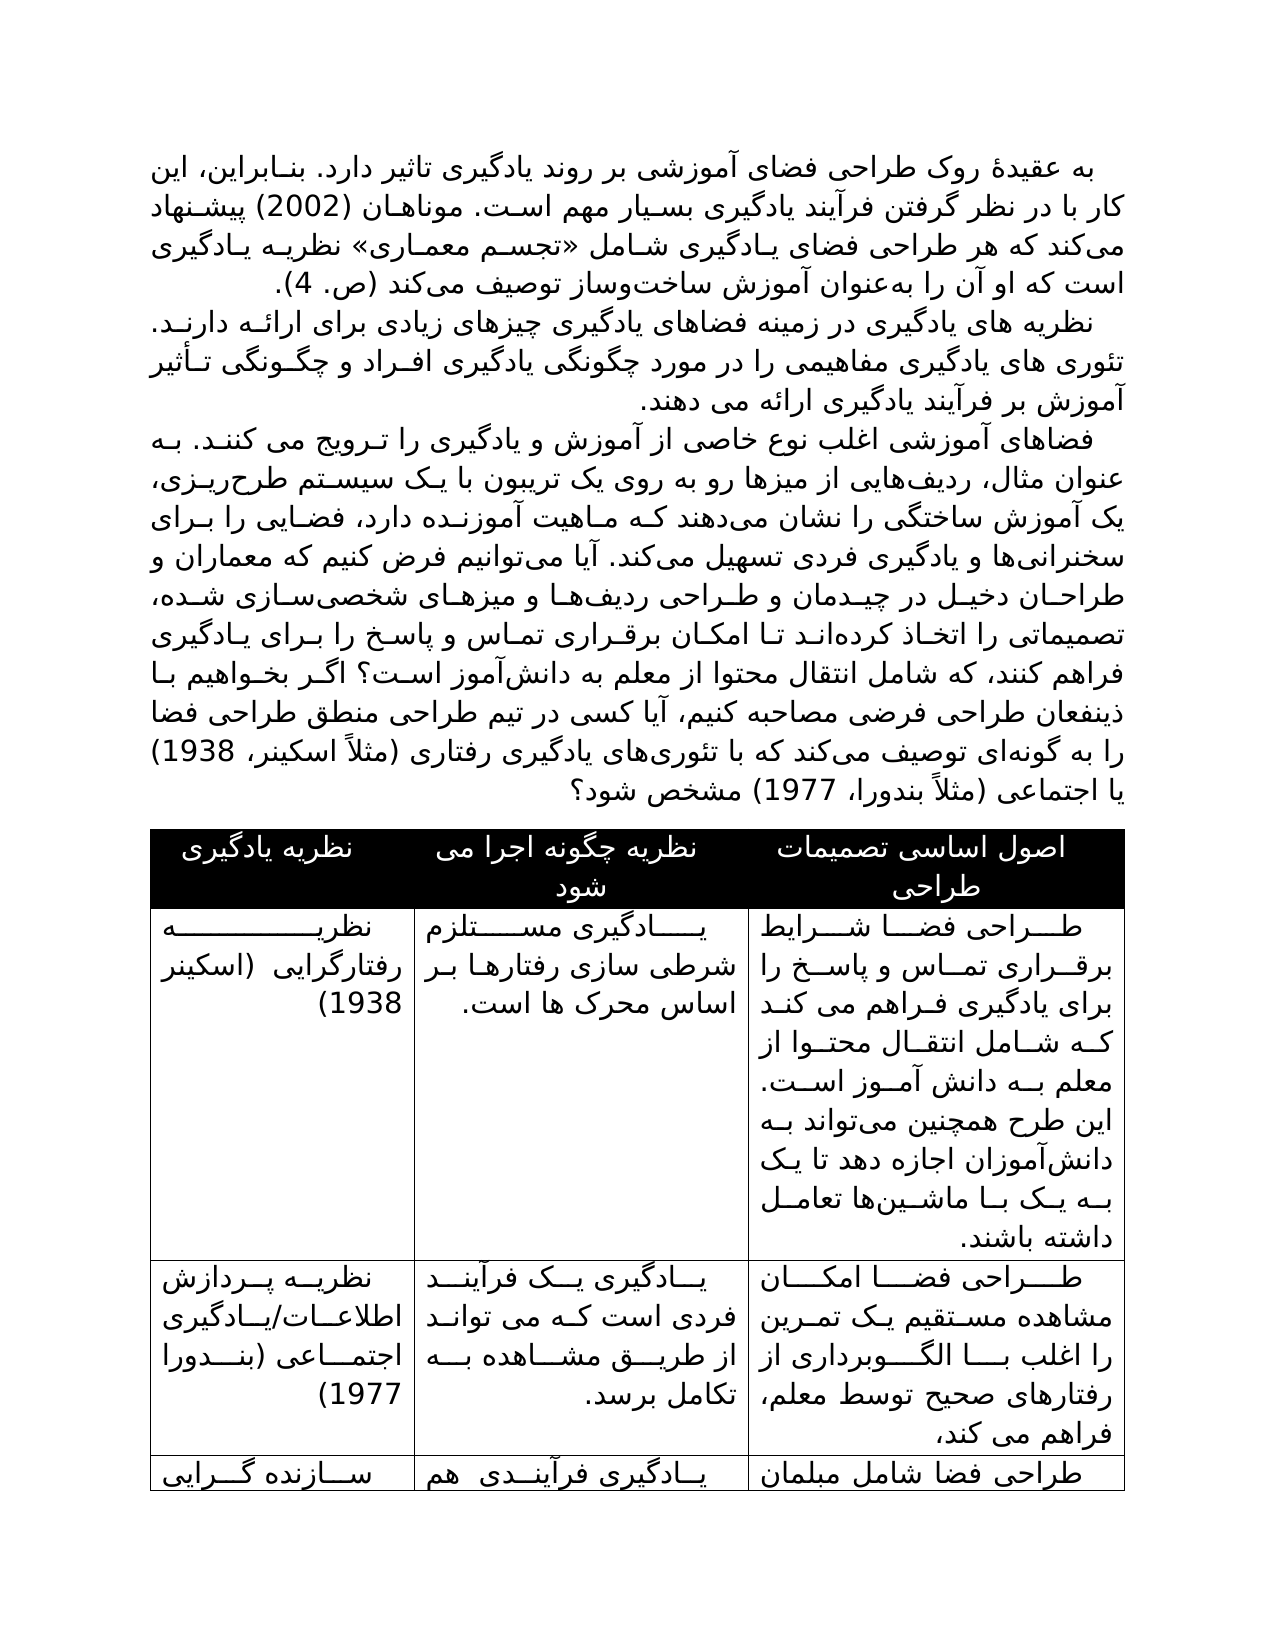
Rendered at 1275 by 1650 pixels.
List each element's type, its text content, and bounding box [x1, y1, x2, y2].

table_cell طراحی فضا امکان مشاهده مستقیم یک تمرین را اغلب با الگوبرداری از رفتارهای صحیح توسط معلم، فراهم می کند، [749, 1261, 1124, 1455]
table_cell طراحی فضا شرایط برقراری تماس و پاسخ را برای یادگیری فراهم می کند که شامل انتقال محتوا از معلم به دانش آموز است. این طرح همچنین می‌تواند به دانش‌آموزان اجازه دهد تا یک به یک با ماشین‌ها تعامل داشته باشند. [749, 909, 1124, 1259]
table_cell یادگیری فرآیندی هم فردی و هم اجتماعی است که در آن فرد مراحل رشد را طی می کند و درک خود از جهان را بر اساس کشف می سازد. [415, 1456, 748, 1490]
table_header اصول اساسی تصمیمات طراحی [749, 830, 1124, 908]
text به عقیدۀ روک طراحی فضای آموزشی بر روند یادگیری تاثیر دارد. بنابراین، این کار با در نظر گرفتن فرآیند یادگیری بسیار مهم است. موناهان (2002) پیشنهاد می‌کند که هر طراحی فضای یادگیری شامل «تجسم معماری» نظریه یادگیری است که او آن را به‌عنوان آموزش ساخت‌وساز توصیف می‌کند (ص. 4). [150, 150, 1125, 301]
table_header نظریه یادگیری [151, 830, 414, 908]
table_header نظریه چگونه اجرا می شود [415, 830, 748, 908]
table_cell طراحی فضا شامل مبلمان و چیدمان هایی است که امکان کشف را فراهم می کند، نقش معلم غیرمتمرکزتر و تاکید بیشتر بر ابزار است. [749, 1456, 1124, 1490]
table_cell یادگیری یک فرآیند فردی است که می تواند از طریق مشاهده به تکامل برسد. [415, 1261, 748, 1455]
table_cell سازنده گرایی (پیاژه 1977) [151, 1456, 414, 1490]
table_cell نظریه رفتارگرایی (اسکینر 1938) [151, 909, 414, 1259]
table_cell یادگیری مستلزم شرطی سازی رفتارها بر اساس محرک ها است. [415, 909, 748, 1259]
text فضاهای آموزشی اغلب نوع خاصی از آموزش و یادگیری را ترویج می کنند. به عنوان مثال، ردیف‌هایی از میزها رو به روی یک تریبون با یک سیستم طرح‌ریزی، یک آموزش ساختگی را نشان می‌دهند که ماهیت آموزنده دارد، فضایی را برای سخنرانی‌ها و یادگیری فردی تسهیل می‌کند. آیا می‌توانیم فرض کنیم که معماران و طراحان دخیل در چیدمان و طراحی ردیف‌ها و میزهای شخصی‌سازی شده، تصمیماتی را اتخاذ کرده‌اند تا امکان برقراری تماس و پاسخ را برای یادگیری فراهم کنند، که شامل انتقال محتوا از معلم به دانش‌آموز است؟ اگر بخواهیم با ذینفعان طراحی فرضی مصاحبه کنیم، آیا کسی در تیم طراحی منطق طراحی فضا را به گونه‌ای توصیف می‌کند که با تئوری‌های یادگیری رفتاری (مثلاً اسکینر، 1938) یا اجتماعی (مثلاً بندورا، 1977) مشخص شود؟ [150, 423, 1125, 807]
table_cell نظریه پردازش اطلاعات/یادگیری اجتماعی (بندورا 1977) [151, 1261, 414, 1455]
text نظریه های یادگیری در زمینه فضاهای یادگیری چیزهای زیادی برای ارائه دارند. تئوری های یادگیری مفاهیمی را در مورد چگونگی یادگیری افراد و چگونگی تأثیر آموزش بر فرآیند یادگیری ارائه می دهند. [150, 306, 1125, 418]
